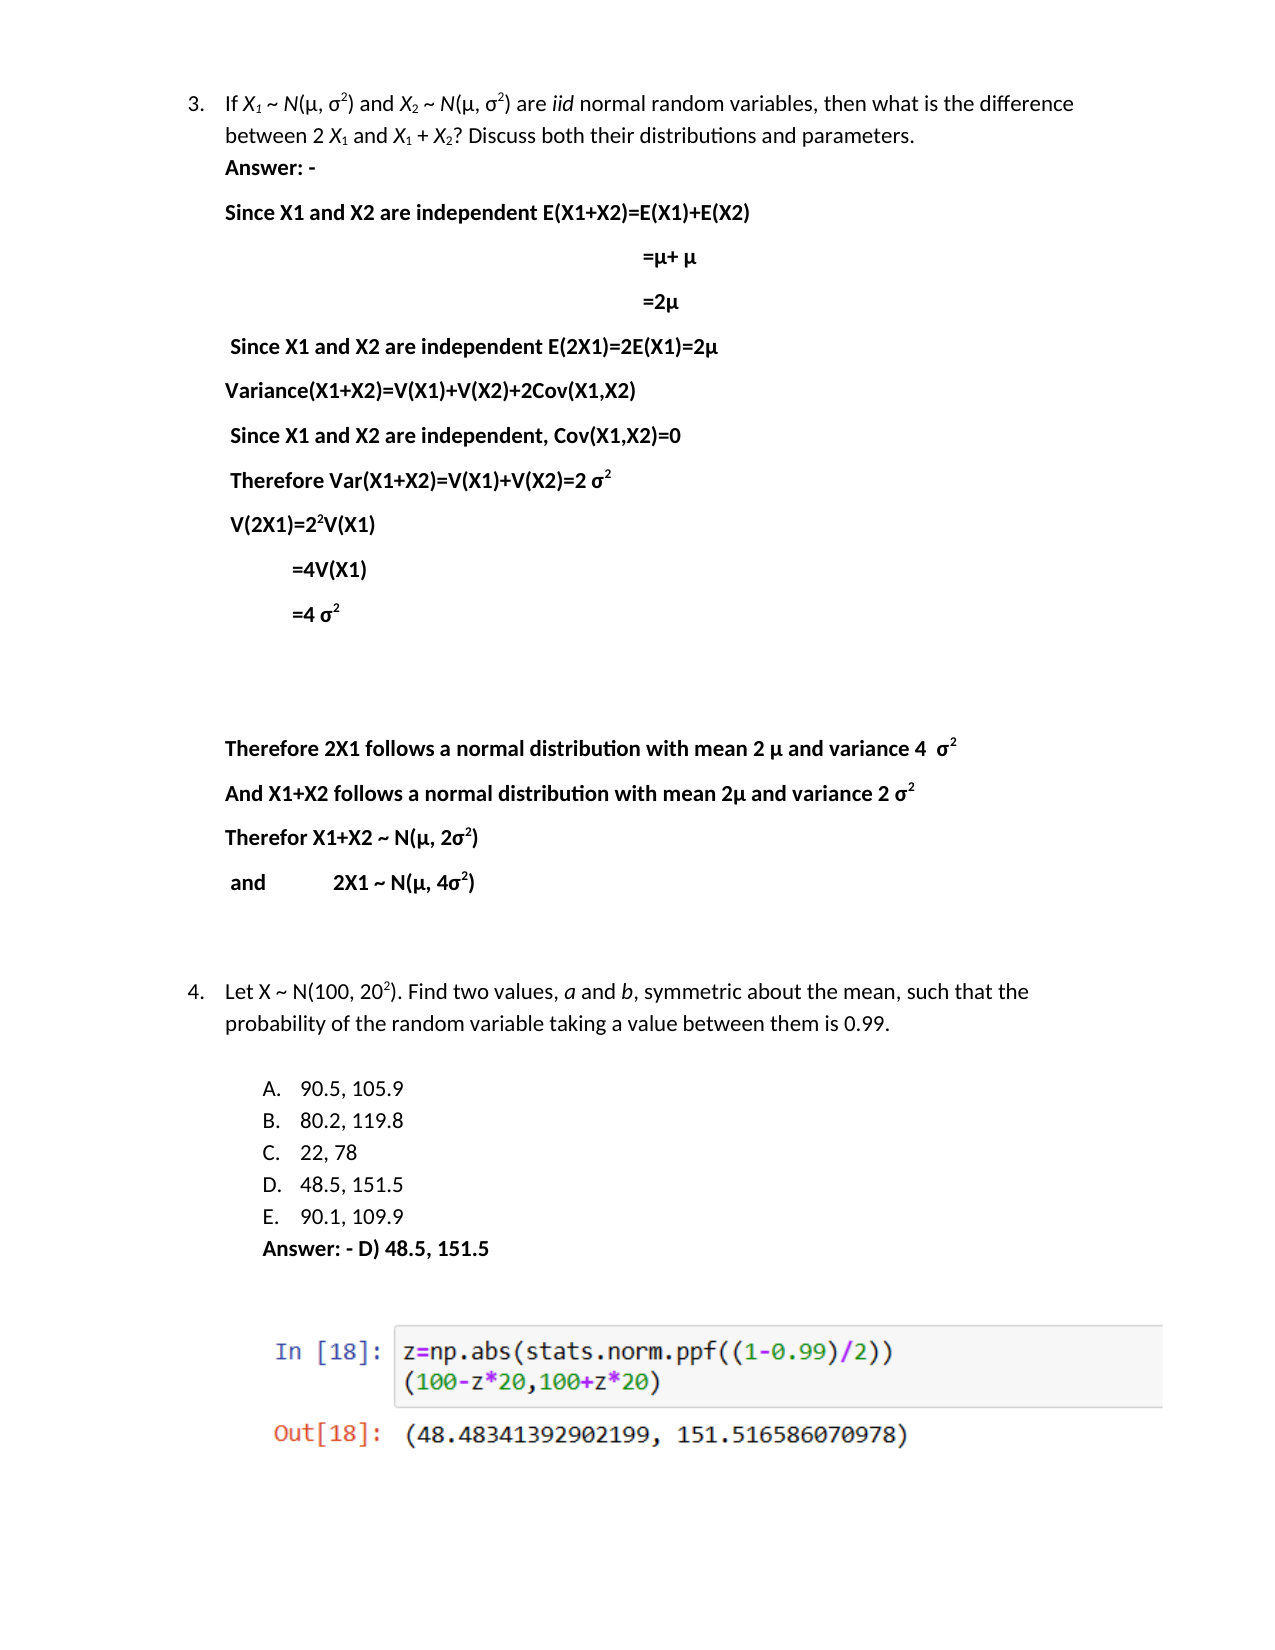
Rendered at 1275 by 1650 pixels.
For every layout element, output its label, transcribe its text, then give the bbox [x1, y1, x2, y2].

text Answer: - [225, 153, 1087, 181]
text Therefore Var(X1+X2)=V(X1)+V(X2)=2 σ2 [225, 466, 1087, 494]
text Since X1 and X2 are independent E(X1+X2)=E(X1)+E(X2) [225, 198, 1087, 226]
list 48.5, 151.5 [262, 1170, 1087, 1198]
text =2µ [225, 287, 1087, 315]
text Variance(X1+X2)=V(X1)+V(X2)+2Cov(X1,X2) [225, 376, 1087, 404]
text V(2X1)=22V(X1) [225, 511, 1087, 538]
text =4 σ2 [225, 600, 1087, 628]
list 22, 78 [262, 1138, 1087, 1166]
text and 2X1 ~ N(µ, 4σ2) [225, 868, 1087, 896]
list 80.2, 119.8 [262, 1106, 1087, 1134]
text And X1+X2 follows a normal distribution with mean 2µ and variance 2 σ2 [225, 779, 1087, 807]
list 90.1, 109.9 [262, 1202, 1087, 1230]
list If X1 ~ N(μ, σ2) and X2 ~ N(μ, σ2) are iid normal random variables, then what is the difference between 2 X1 and X1 + X2? Discuss both their distributions and parameters. [187, 89, 1087, 149]
list 90.5, 105.9 [262, 1074, 1087, 1102]
list Let X ~ N(100, 202). Find two values, a and b, symmetric about the mean, such that the probability of the random variable taking a value between them is 0.99. [187, 977, 1087, 1037]
text =µ+ µ [225, 242, 1087, 270]
picture [262, 1298, 1163, 1467]
text =4V(X1) [225, 555, 1087, 583]
text Since X1 and X2 are independent E(2X1)=2E(X1)=2µ [225, 332, 1087, 360]
text Since X1 and X2 are independent, Cov(X1,X2)=0 [225, 421, 1087, 449]
text Therefore 2X1 follows a normal distribution with mean 2 µ and variance 4 σ2 [225, 734, 1087, 762]
text Answer: - D) 48.5, 151.5 [262, 1234, 1087, 1263]
text Therefor X1+X2 ~ N(µ, 2σ2) [225, 823, 1087, 851]
